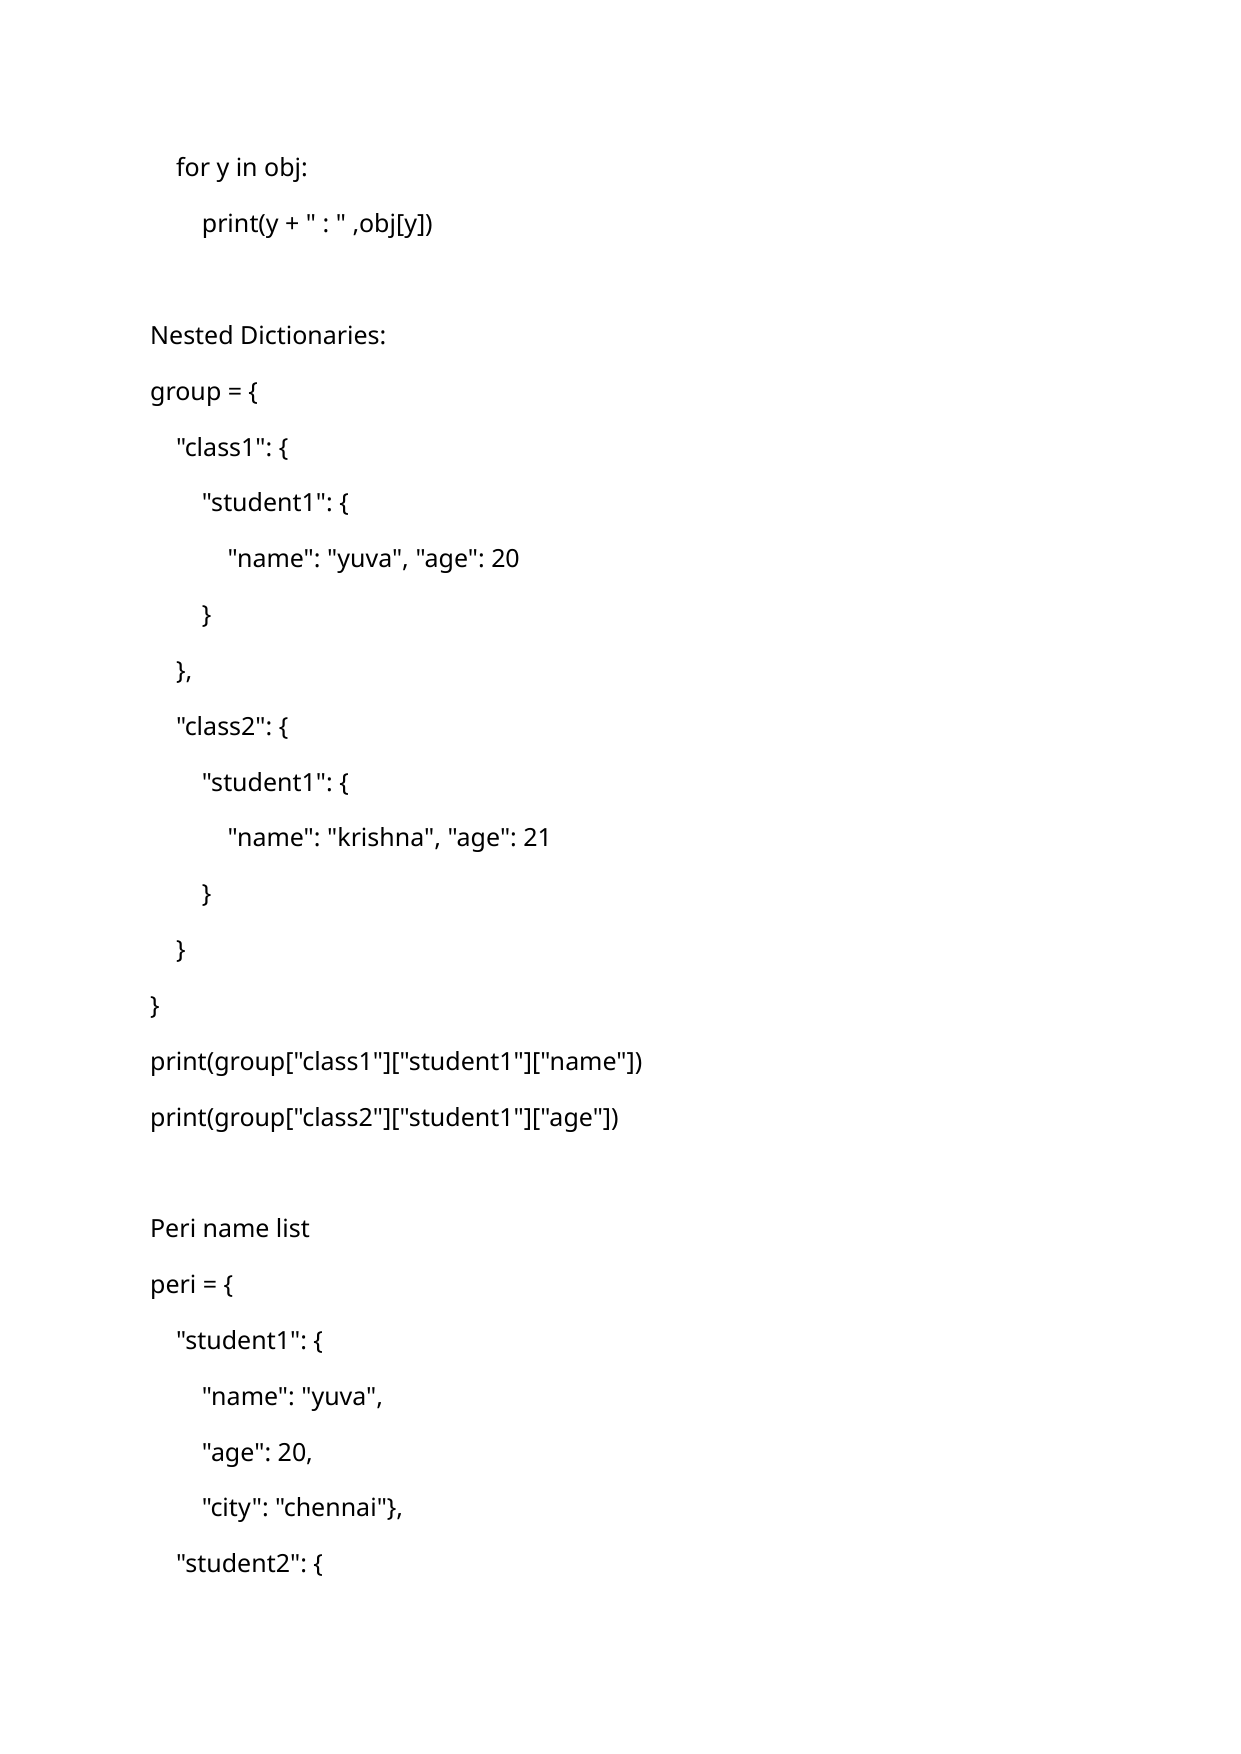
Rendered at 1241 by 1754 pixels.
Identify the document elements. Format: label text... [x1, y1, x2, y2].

text } [150, 987, 1090, 1022]
text "student2": { [150, 1546, 1090, 1580]
text } [150, 876, 1090, 910]
text "class2": { [150, 708, 1090, 742]
text "student1": { [150, 1322, 1090, 1357]
text "name": "yuva", [150, 1378, 1090, 1412]
text "student1": { [150, 485, 1090, 519]
text "name": "krishna", "age": 21 [150, 820, 1090, 854]
text peri = { [150, 1267, 1090, 1301]
text Peri name list [150, 1211, 1090, 1245]
text print(group["class2"]["student1"]["age"]) [150, 1099, 1090, 1133]
text "class1": { [150, 429, 1090, 463]
text for y in obj: [150, 150, 1090, 184]
text }, [150, 652, 1090, 687]
text "city": "chennai"}, [150, 1490, 1090, 1524]
text } [150, 932, 1090, 966]
text "student1": { [150, 764, 1090, 798]
text print(group["class1"]["student1"]["name"]) [150, 1043, 1090, 1077]
text "age": 20, [150, 1434, 1090, 1468]
text } [150, 597, 1090, 631]
text Nested Dictionaries: [150, 317, 1090, 352]
text "name": "yuva", "age": 20 [150, 541, 1090, 575]
text group = { [150, 373, 1090, 407]
text print(y + " : " ,obj[y]) [150, 206, 1090, 240]
